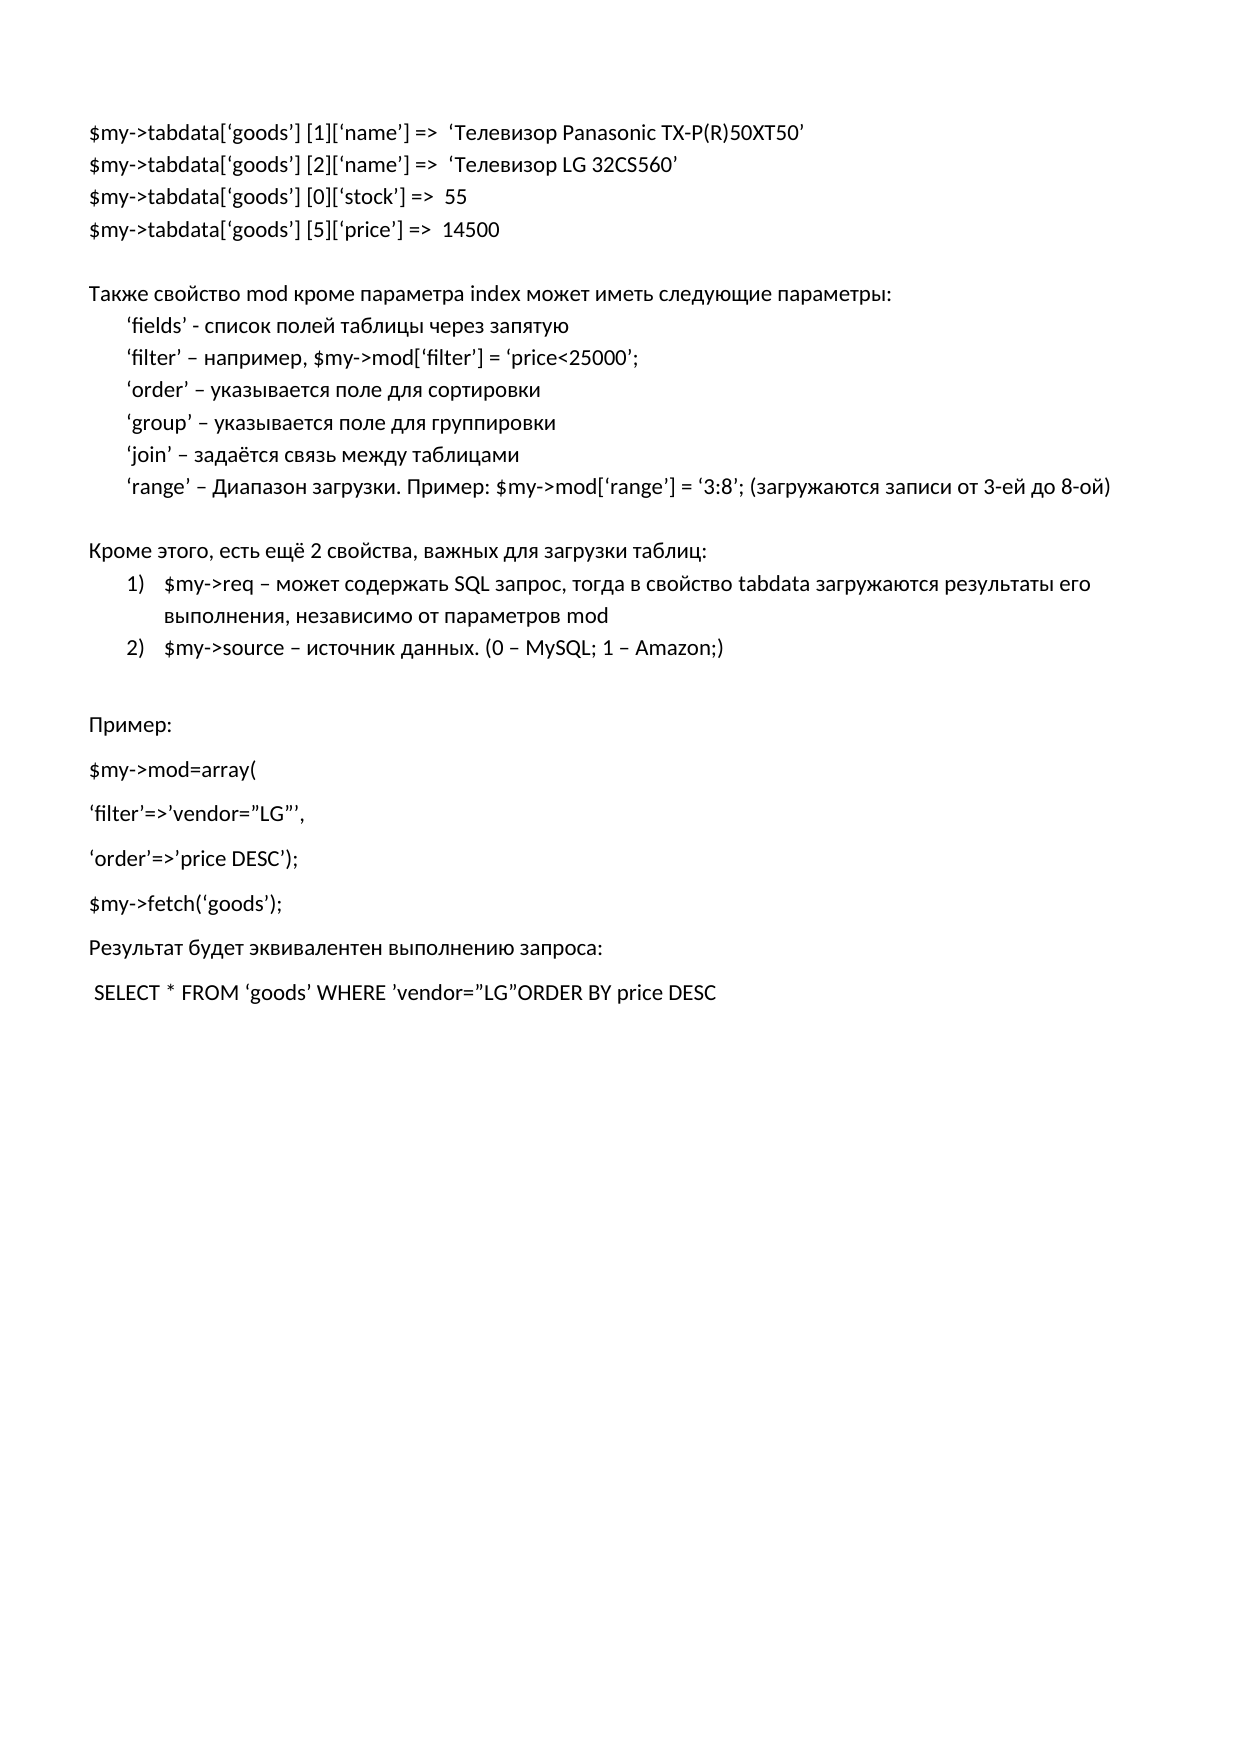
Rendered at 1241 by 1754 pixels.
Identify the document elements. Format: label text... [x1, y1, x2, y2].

text ‘order’=>’price DESC’); [89, 844, 1152, 872]
text $my->tabdata[‘goods’] [5][‘price’] => 14500 [89, 215, 1152, 243]
text Пример: [89, 710, 1152, 738]
text SELECT * FROM ‘goods’ WHERE ’vendor=”LG”ORDER BY price DESC [89, 978, 1152, 1006]
text ‘range’ – Диапазон загрузки. Пример: $my->mod[‘range’] = ‘3:8’; (загружаются записи от 3-ей до 8-ой) [126, 472, 1152, 500]
text Кроме этого, есть ещё 2 свойства, важных для загрузки таблиц: [89, 537, 1152, 564]
list $my->req – может содержать SQL запрос, тогда в свойство tabdata загружаются результаты его выполнения, независимо от параметров mod [126, 569, 1152, 629]
text ‘filter’ – например, $my->mod[‘filter’] = ‘price<25000’; [126, 343, 1152, 371]
text $my->fetch(‘goods’); [89, 889, 1152, 917]
text Также свойство mod кроме параметра index может иметь следующие параметры: [89, 279, 1152, 307]
text ‘order’ – указывается поле для сортировки [126, 376, 1152, 404]
text $my->tabdata[‘goods’] [2][‘name’] => ‘Телевизор LG 32CS560’ [89, 150, 1152, 178]
text Результат будет эквивалентен выполнению запроса: [89, 933, 1152, 961]
text ‘filter’=>’vendor=”LG”’, [89, 799, 1152, 827]
text $my->tabdata[‘goods’] [0][‘stock’] => 55 [89, 182, 1152, 211]
list $my->source – источник данных. (0 – MySQL; 1 – Amazon;) [126, 633, 1152, 661]
text $my->tabdata[‘goods’] [1][‘name’] => ‘Телевизор Panasonic TX-P(R)50XT50’ [89, 118, 1152, 146]
text $my->mod=array( [89, 755, 1152, 783]
text ‘fields’ - список полей таблицы через запятую [126, 311, 1152, 339]
text ‘join’ – задаётся связь между таблицами [126, 440, 1152, 468]
text ‘group’ – указывается поле для группировки [126, 408, 1152, 436]
